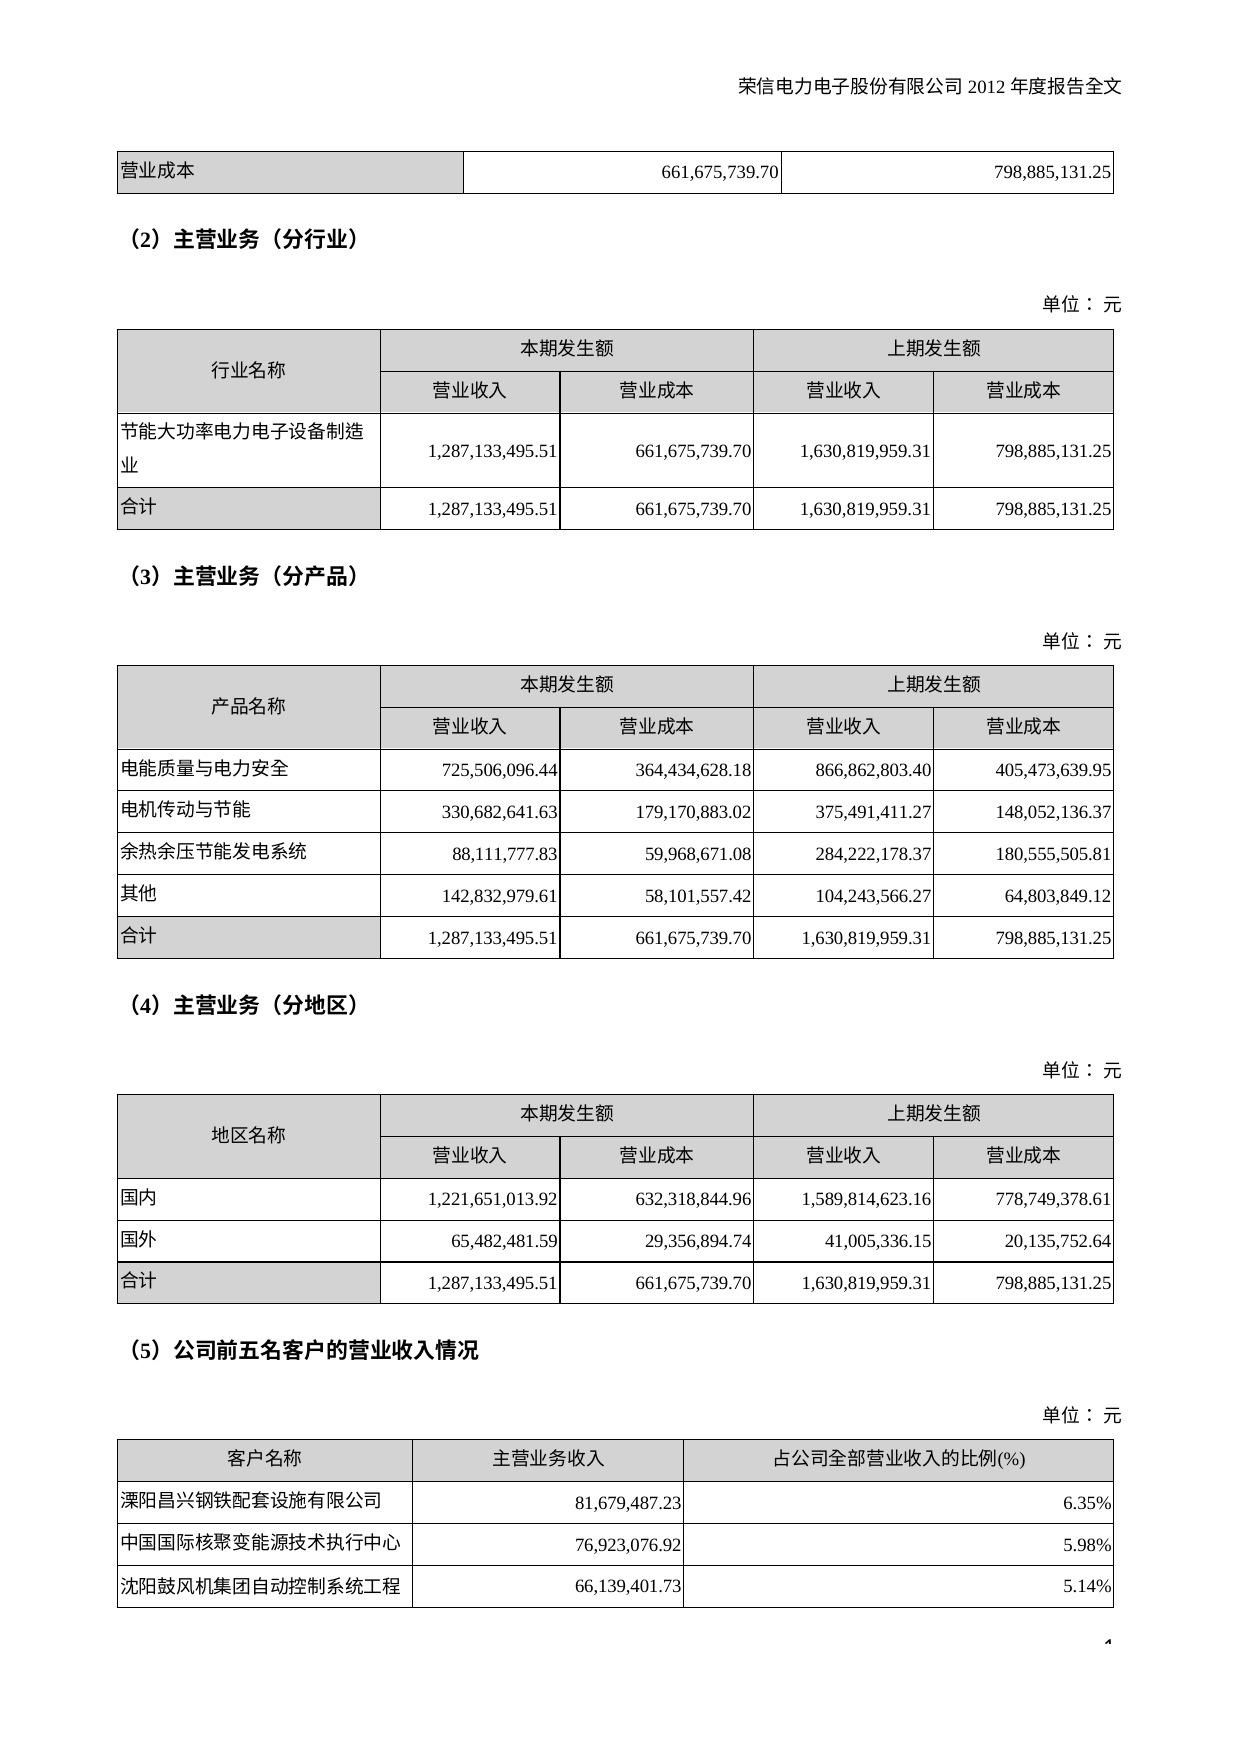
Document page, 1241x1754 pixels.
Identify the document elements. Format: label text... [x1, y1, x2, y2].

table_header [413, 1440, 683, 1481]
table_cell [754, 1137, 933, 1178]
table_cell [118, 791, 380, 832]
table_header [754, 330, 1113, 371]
text 单位： 元 [102, 628, 1122, 653]
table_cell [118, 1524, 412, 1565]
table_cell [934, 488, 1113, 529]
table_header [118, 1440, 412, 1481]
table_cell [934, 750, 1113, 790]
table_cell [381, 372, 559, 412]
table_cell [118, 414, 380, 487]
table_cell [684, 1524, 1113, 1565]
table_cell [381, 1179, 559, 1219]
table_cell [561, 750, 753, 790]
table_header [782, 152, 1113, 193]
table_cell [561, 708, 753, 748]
subtitle （3）主营业务（分产品） [118, 561, 1138, 590]
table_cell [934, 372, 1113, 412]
text 单位： 元 [102, 1057, 1122, 1083]
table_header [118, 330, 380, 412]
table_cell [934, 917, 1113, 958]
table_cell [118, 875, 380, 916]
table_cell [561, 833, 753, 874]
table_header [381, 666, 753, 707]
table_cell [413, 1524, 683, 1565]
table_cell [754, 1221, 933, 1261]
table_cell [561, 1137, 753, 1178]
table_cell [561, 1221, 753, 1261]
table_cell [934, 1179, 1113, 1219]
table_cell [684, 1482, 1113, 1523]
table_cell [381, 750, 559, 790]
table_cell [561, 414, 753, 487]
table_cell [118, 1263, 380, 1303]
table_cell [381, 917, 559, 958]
subtitle （5）公司前五名客户的营业收入情况 [118, 1335, 1138, 1365]
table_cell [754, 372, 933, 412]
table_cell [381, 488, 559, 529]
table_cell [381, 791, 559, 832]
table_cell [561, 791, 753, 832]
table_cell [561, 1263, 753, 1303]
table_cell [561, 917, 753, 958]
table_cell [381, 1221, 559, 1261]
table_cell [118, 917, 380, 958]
subtitle （2）主营业务（分行业） [118, 224, 1138, 254]
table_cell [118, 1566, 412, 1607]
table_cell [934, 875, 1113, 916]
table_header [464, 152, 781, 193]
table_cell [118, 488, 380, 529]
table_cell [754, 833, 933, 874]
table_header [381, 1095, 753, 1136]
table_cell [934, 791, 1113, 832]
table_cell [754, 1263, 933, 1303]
text 单位： 元 [102, 292, 1122, 317]
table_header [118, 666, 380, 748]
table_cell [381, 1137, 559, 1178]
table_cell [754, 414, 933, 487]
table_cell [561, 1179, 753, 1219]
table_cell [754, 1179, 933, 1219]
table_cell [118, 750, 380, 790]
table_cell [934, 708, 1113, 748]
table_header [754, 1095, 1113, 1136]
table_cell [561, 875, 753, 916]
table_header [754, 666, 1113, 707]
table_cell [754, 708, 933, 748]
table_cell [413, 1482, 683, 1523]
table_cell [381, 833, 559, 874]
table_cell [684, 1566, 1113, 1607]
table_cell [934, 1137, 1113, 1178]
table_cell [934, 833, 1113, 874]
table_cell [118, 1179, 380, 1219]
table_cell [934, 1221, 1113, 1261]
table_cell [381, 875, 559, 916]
subtitle （4）主营业务（分地区） [118, 990, 1138, 1019]
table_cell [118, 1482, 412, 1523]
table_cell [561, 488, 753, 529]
text 单位： 元 [102, 1402, 1122, 1428]
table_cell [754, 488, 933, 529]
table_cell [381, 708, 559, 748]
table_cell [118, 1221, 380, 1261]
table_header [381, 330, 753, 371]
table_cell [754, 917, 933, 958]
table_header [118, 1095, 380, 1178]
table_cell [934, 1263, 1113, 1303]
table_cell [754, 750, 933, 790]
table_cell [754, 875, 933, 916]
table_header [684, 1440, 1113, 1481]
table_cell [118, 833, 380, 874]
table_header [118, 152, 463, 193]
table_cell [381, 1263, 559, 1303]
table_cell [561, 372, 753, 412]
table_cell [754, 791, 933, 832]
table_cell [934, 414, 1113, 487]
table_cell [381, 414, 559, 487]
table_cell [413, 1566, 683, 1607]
